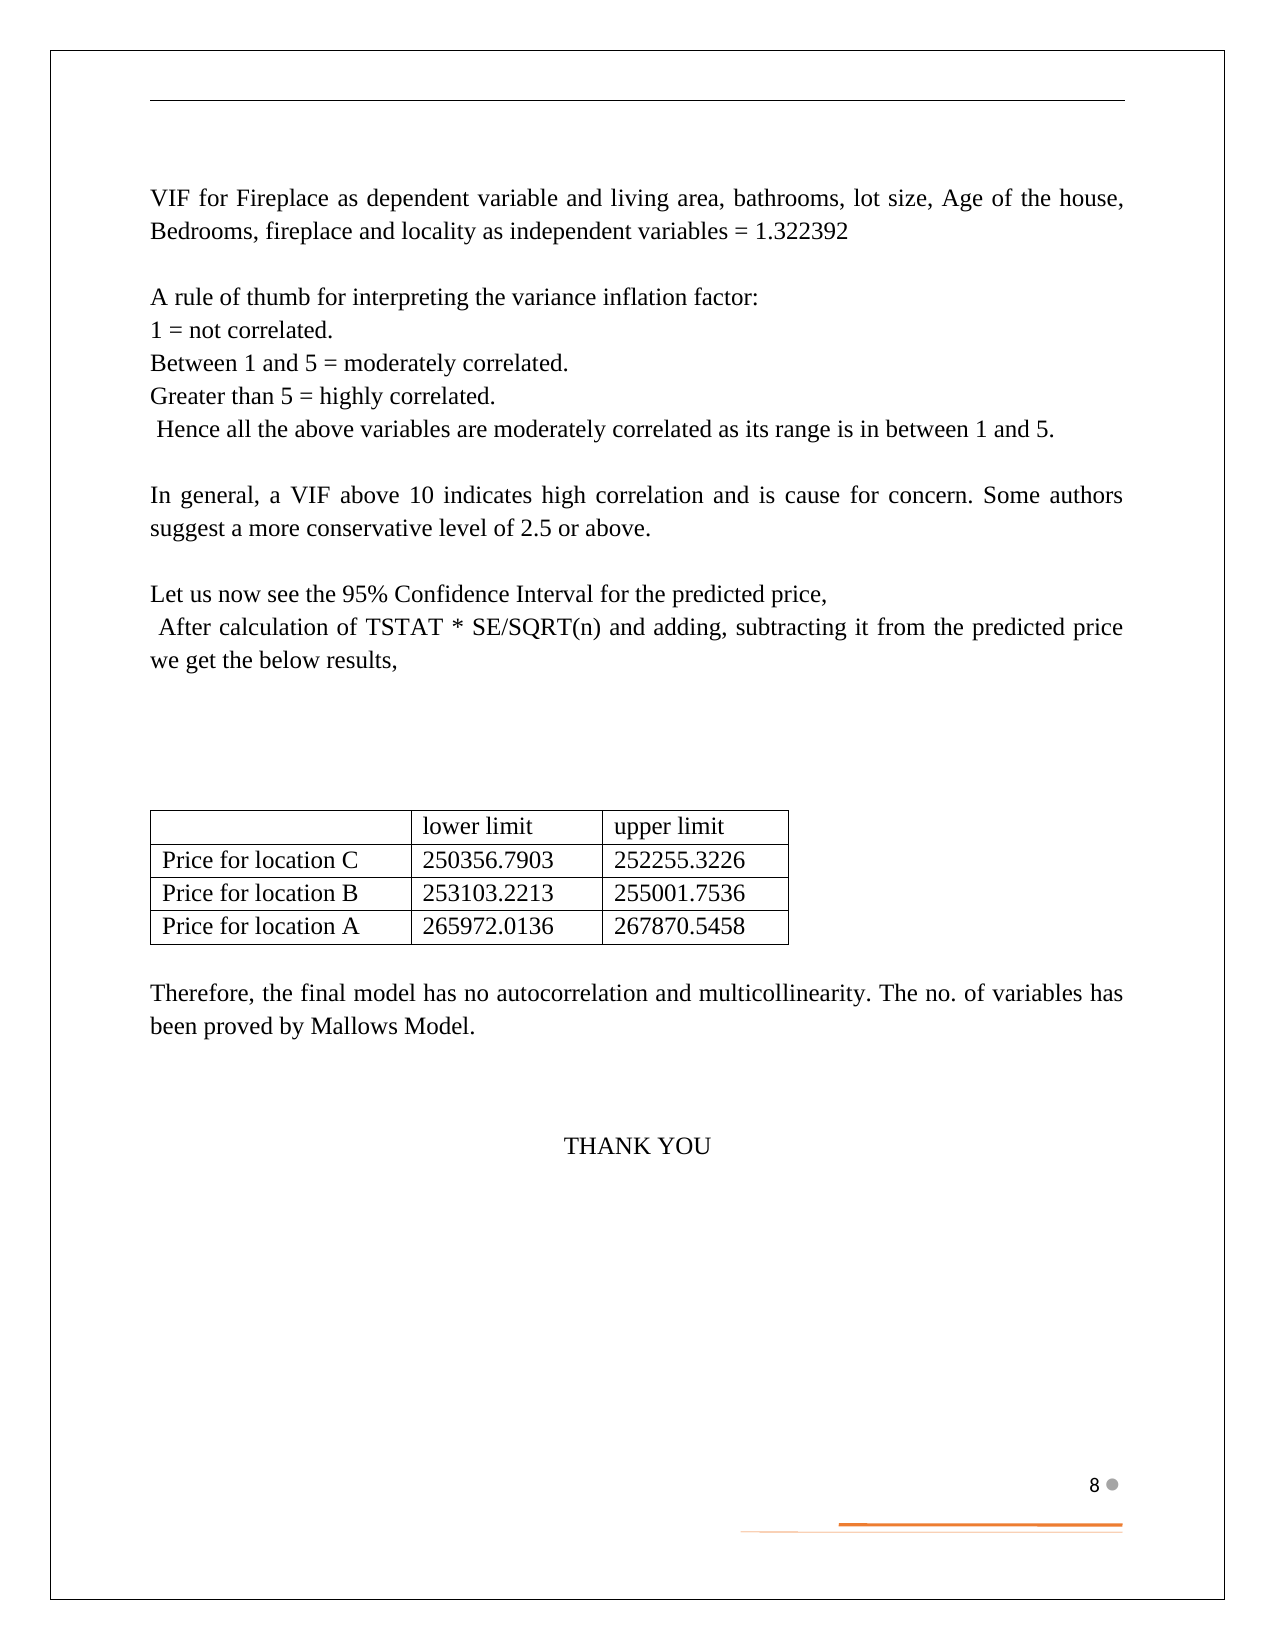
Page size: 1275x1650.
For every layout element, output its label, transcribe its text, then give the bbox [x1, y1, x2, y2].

text Hence all the above variables are moderately correlated as its range is in between 1 and 5. [150, 414, 1125, 443]
table_cell 255001.7536 [603, 878, 788, 910]
table_cell 267870.5458 [603, 911, 788, 944]
table_cell Price for location C [151, 845, 411, 877]
text In general, a VIF above 10 indicates high correlation and is cause for concern. Some authors suggest a more conservative level of 2.5 or above. [150, 480, 1125, 542]
table_header lower limit [412, 811, 602, 844]
text A rule of thumb for interpreting the variance inflation factor: [150, 282, 1125, 311]
table_header upper limit [603, 811, 788, 844]
text Between 1 and 5 = moderately correlated. [150, 348, 1125, 377]
text After calculation of TSTAT * SE/SQRT(n) and adding, subtracting it from the predicted price we get the below results, [150, 612, 1125, 674]
text Therefore, the final model has no autocorrelation and multicollinearity. The no. of variables has been proved by Mallows Model. [150, 978, 1125, 1039]
text VIF for Fireplace as dependent variable and living area, bathrooms, lot size, Age of the house, Bedrooms, fireplace and locality as independent variables = 1.322392 [150, 183, 1125, 245]
table_cell 250356.7903 [412, 845, 602, 877]
text 1 = not correlated. [150, 315, 1125, 344]
table_cell 252255.3226 [603, 845, 788, 877]
table_header [151, 811, 411, 844]
text THANK YOU [150, 1131, 1125, 1159]
text Greater than 5 = highly correlated. [150, 381, 1125, 410]
text Let us now see the 95% Confidence Interval for the predicted price, [150, 579, 1125, 608]
table_cell Price for location A [151, 911, 411, 944]
table_cell 265972.0136 [412, 911, 602, 944]
table_cell 253103.2213 [412, 878, 602, 910]
table_cell Price for location B [151, 878, 411, 910]
